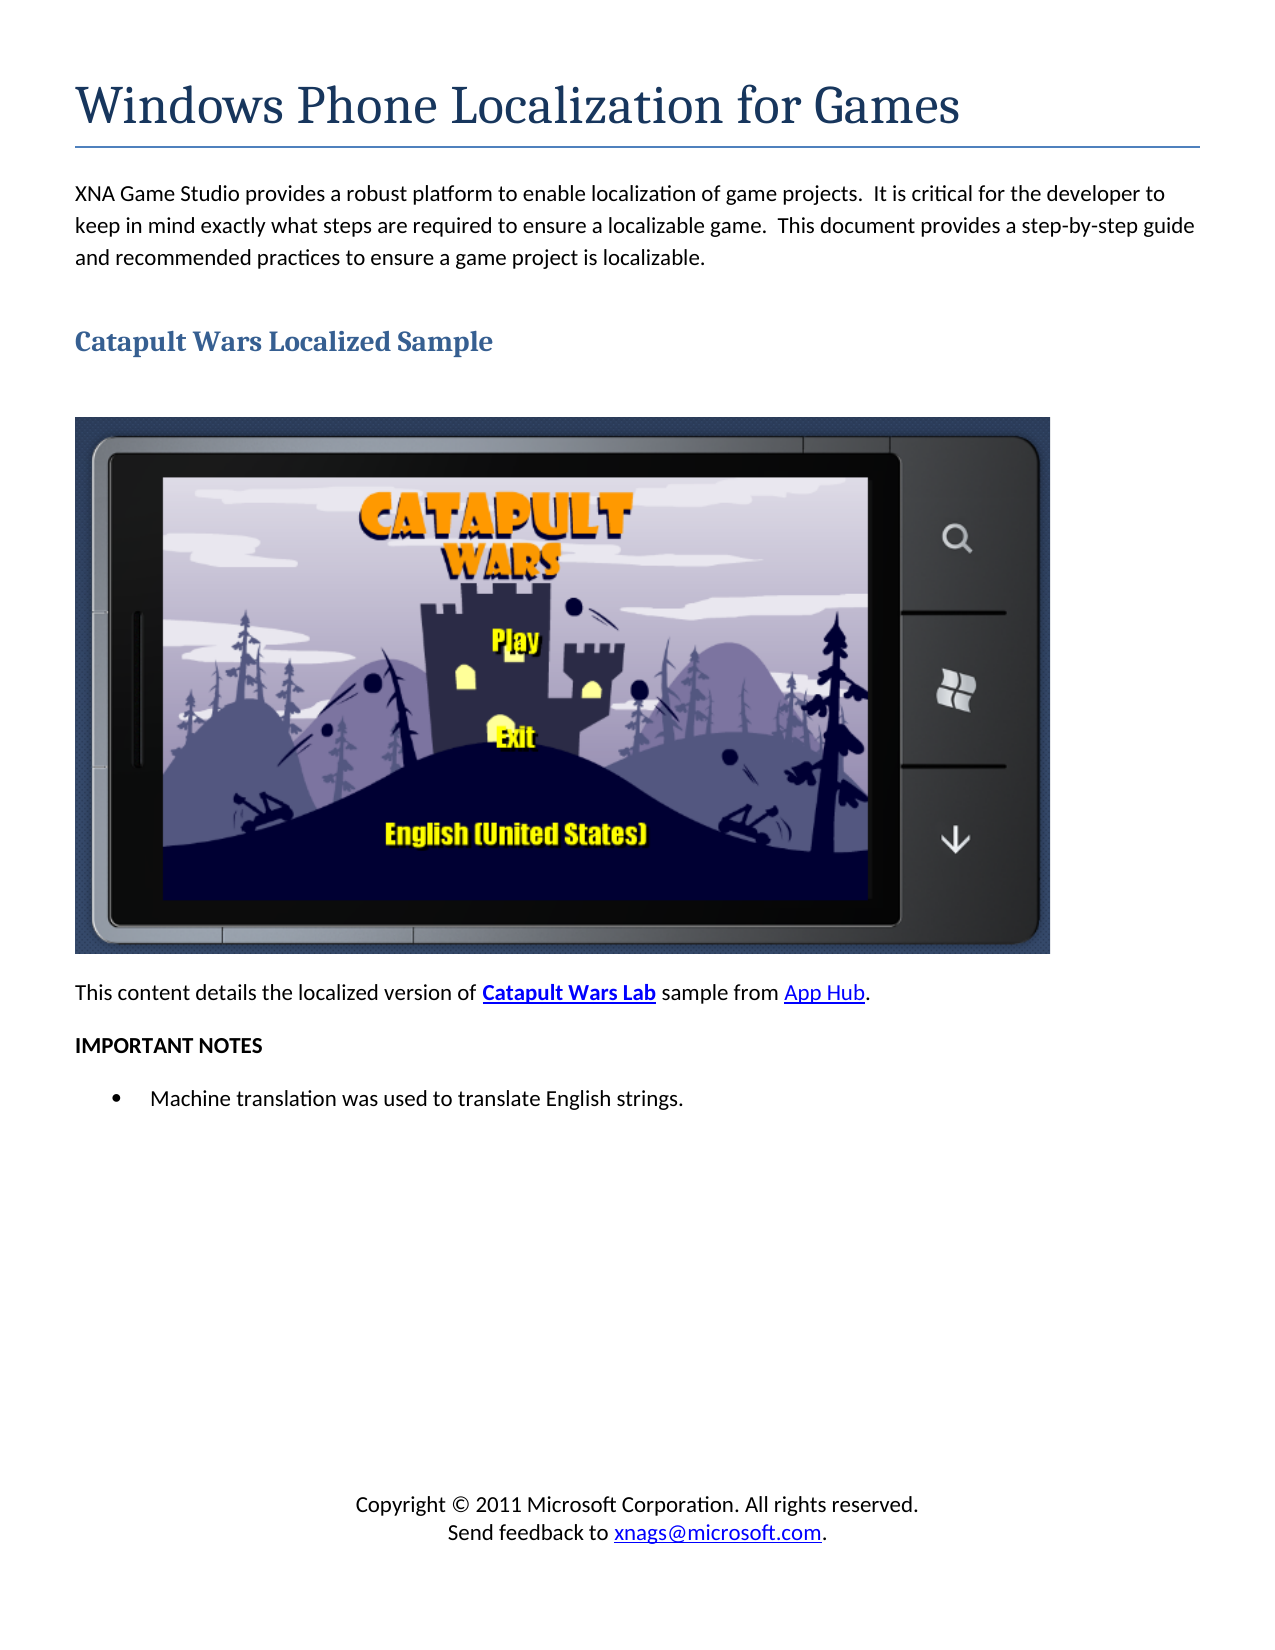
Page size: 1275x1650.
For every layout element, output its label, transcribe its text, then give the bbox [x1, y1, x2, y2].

picture [75, 417, 1050, 954]
list Machine translation was used to translate English strings. [112, 1084, 1200, 1112]
subtitle Catapult Wars Localized Sample [75, 326, 1200, 359]
text This content details the localized version of Catapult Wars Lab sample from App Hub. [75, 978, 1200, 1006]
text IMPORTANT NOTES [75, 1031, 1200, 1059]
text XNA Game Studio provides a robust platform to enable localization of game projects. It is critical for the developer to keep in mind exactly what steps are required to ensure a localizable game. This document provides a step-by-step guide and recommended practices to ensure a game project is localizable. [75, 179, 1200, 271]
title Windows Phone Localization for Games [75, 75, 1200, 146]
